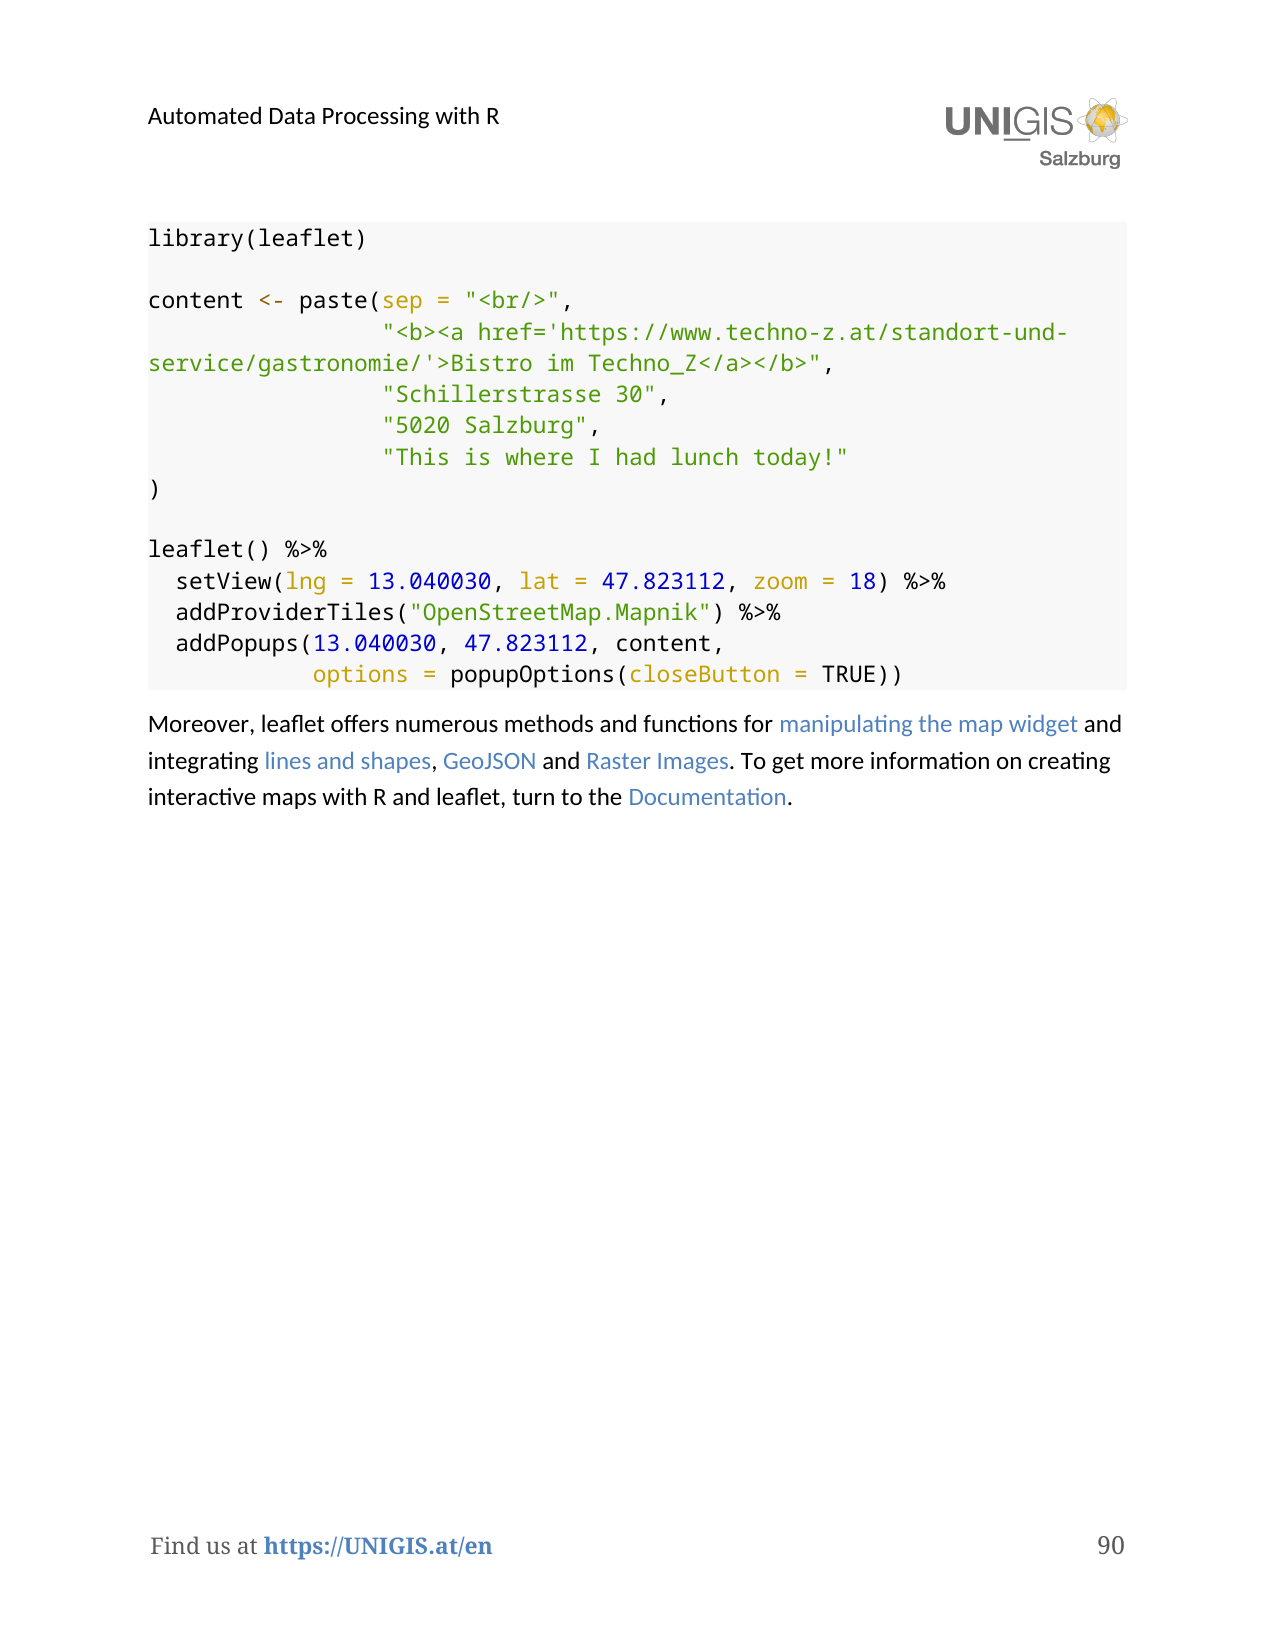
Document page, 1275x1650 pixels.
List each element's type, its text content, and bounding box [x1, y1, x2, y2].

text library(leaflet) content <- paste(sep = "<br/>", "<b><a href='https://www.techno-z.at/standort-und-service/gastronomie/'>Bistro im Techno_Z</a></b>", "Schillerstrasse 30", "5020 Salzburg", "This is where I had lunch today!" ) leaflet() %>% setView(lng = 13.040030, lat = 47.823112, zoom = 18) %>% addProviderTiles("OpenStreetMap.Mapnik") %>% addPopups(13.040030, 47.823112, content, options = popupOptions(closeButton = TRUE)) [148, 222, 1127, 690]
picture [946, 98, 1128, 169]
text Moreover, leaflet offers numerous methods and functions for manipulating the map widget and integrating lines and shapes, GeoJSON and Raster Images. To get more information on creating interactive maps with R and leaflet, turn to the Documentation. [148, 708, 1127, 812]
